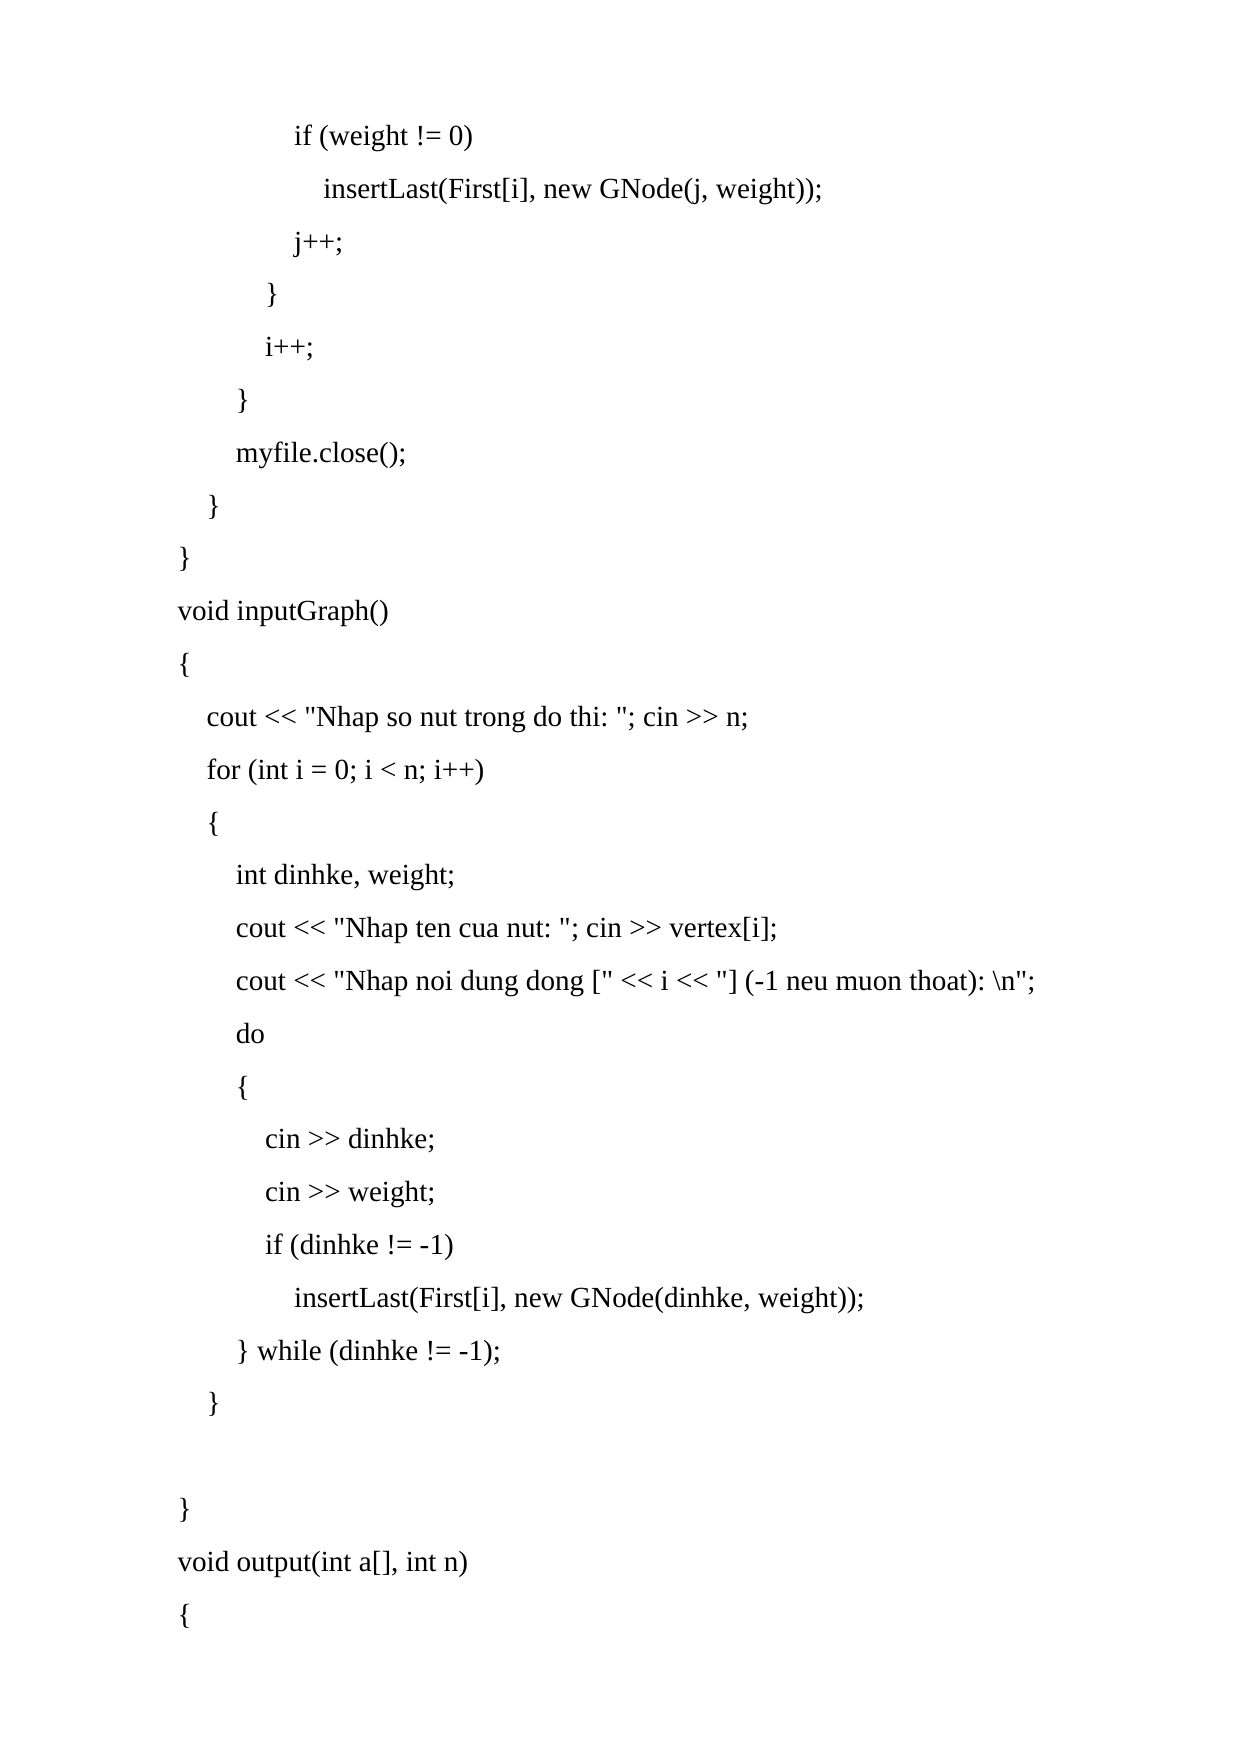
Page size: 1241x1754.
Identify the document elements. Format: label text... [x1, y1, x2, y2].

text j++; [177, 224, 1122, 257]
text void output(int a[], int n) [177, 1544, 1122, 1578]
text } [177, 277, 1122, 310]
text do [177, 1016, 1122, 1049]
text cout << "Nhap ten cua nut: "; cin >> vertex[i]; [177, 910, 1122, 944]
text i++; [177, 329, 1122, 363]
text } while (dinhke != -1); [177, 1333, 1122, 1366]
text cin >> dinhke; [177, 1122, 1122, 1155]
text { [177, 1597, 1122, 1630]
text } [177, 1386, 1122, 1419]
text void inputGraph() [177, 593, 1122, 627]
text { [177, 805, 1122, 838]
text } [177, 1491, 1122, 1525]
text { [177, 1069, 1122, 1102]
text cout << "Nhap so nut trong do thi: "; cin >> n; [177, 699, 1122, 733]
text insertLast(First[i], new GNode(j, weight)); [177, 171, 1122, 204]
text } [177, 488, 1122, 521]
text { [177, 646, 1122, 680]
text } [177, 541, 1122, 574]
text cout << "Nhap noi dung dong [" << i << "] (-1 neu muon thoat): \n"; [177, 963, 1122, 997]
text cin >> weight; [177, 1174, 1122, 1208]
text myfile.close(); [177, 435, 1122, 468]
text if (dinhke != -1) [177, 1227, 1122, 1261]
text insertLast(First[i], new GNode(dinhke, weight)); [177, 1280, 1122, 1313]
text for (int i = 0; i < n; i++) [177, 752, 1122, 785]
text } [177, 382, 1122, 416]
text int dinhke, weight; [177, 857, 1122, 891]
text if (weight != 0) [177, 118, 1122, 152]
